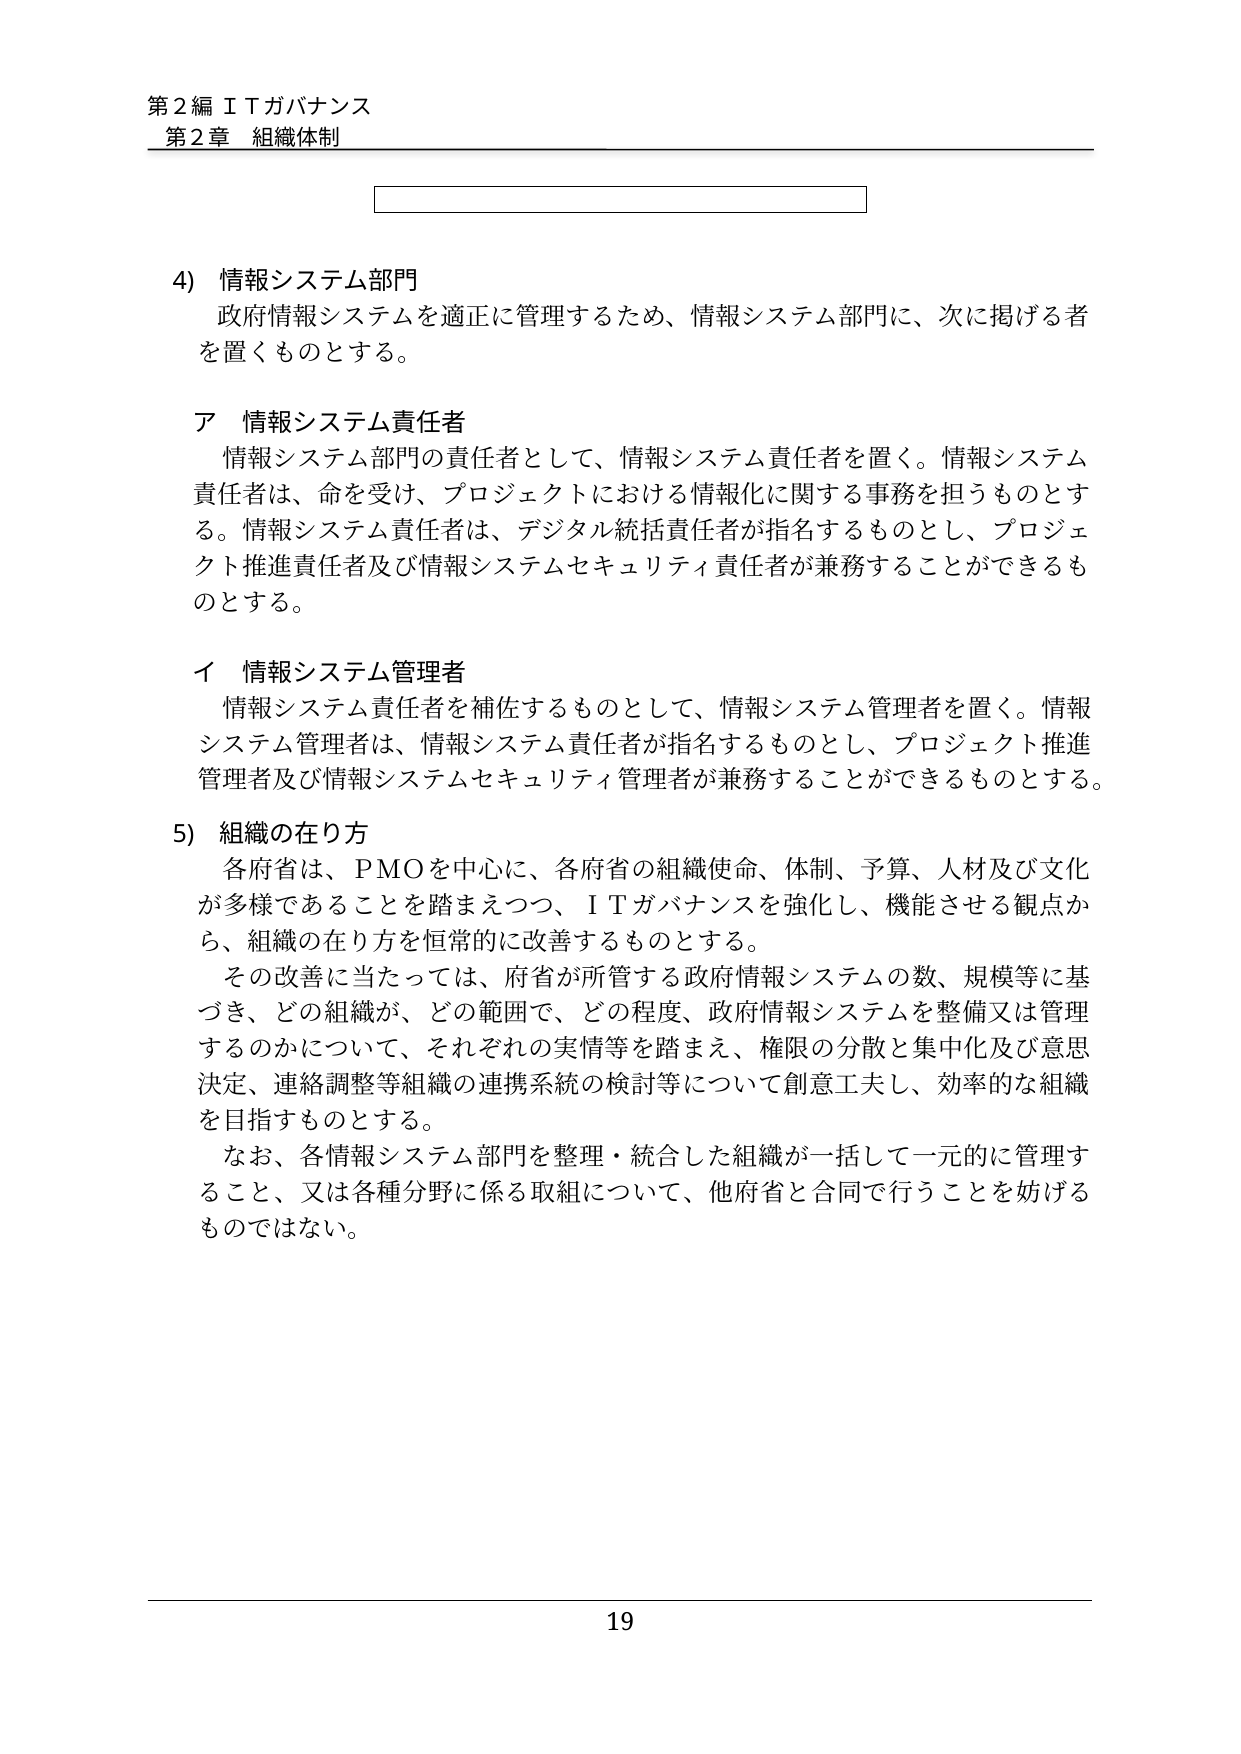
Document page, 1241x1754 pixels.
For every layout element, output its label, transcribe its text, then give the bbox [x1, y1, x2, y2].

subtitle 情報システム責任者 [192, 402, 1092, 438]
subtitle 情報システム管理者 [192, 652, 1092, 688]
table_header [375, 187, 866, 212]
text 政府情報システムを適正に管理するため、情報システム部門に、次に掲げる者を置くものとする。 [197, 296, 1092, 368]
text 情報システム責任者を補佐するものとして、情報システム管理者を置く。情報システム管理者は、情報システム責任者が指名するものとし、プロジェクト推進管理者及び情報システムセキュリティ管理者が兼務することができるものとする。 [197, 688, 1092, 796]
subtitle 組織の在り方 [172, 813, 1092, 849]
text 情報システム部門の責任者として、情報システム責任者を置く。情報システム責任者は、命を受け、プロジェクトにおける情報化に関する事務を担うものとする。情報システム責任者は、デジタル統括責任者が指名するものとし、プロジェクト推進責任者及び情報システムセキュリティ責任者が兼務することができるものとする。 [192, 438, 1092, 618]
text なお、各情報システム部門を整理・統合した組織が一括して一元的に管理すること、又は各種分野に係る取組について、他府省と合同で行うことを妨げるものではない。 [197, 1137, 1092, 1245]
subtitle 情報システム部門 [172, 260, 1092, 296]
text 各府省は、ＰＭＯを中心に、各府省の組織使命、体制、予算、人材及び文化が多様であることを踏まえつつ、ＩＴガバナンスを強化し、機能させる観点から、組織の在り方を恒常的に改善するものとする。 [197, 849, 1092, 957]
text その改善に当たっては、府省が所管する政府情報システムの数、規模等に基づき、どの組織が、どの範囲で、どの程度、政府情報システムを整備又は管理するのかについて、それぞれの実情等を踏まえ、権限の分散と集中化及び意思決定、連絡調整等組織の連携系統の検討等について創意工夫し、効率的な組織を目指すものとする。 [197, 957, 1092, 1137]
